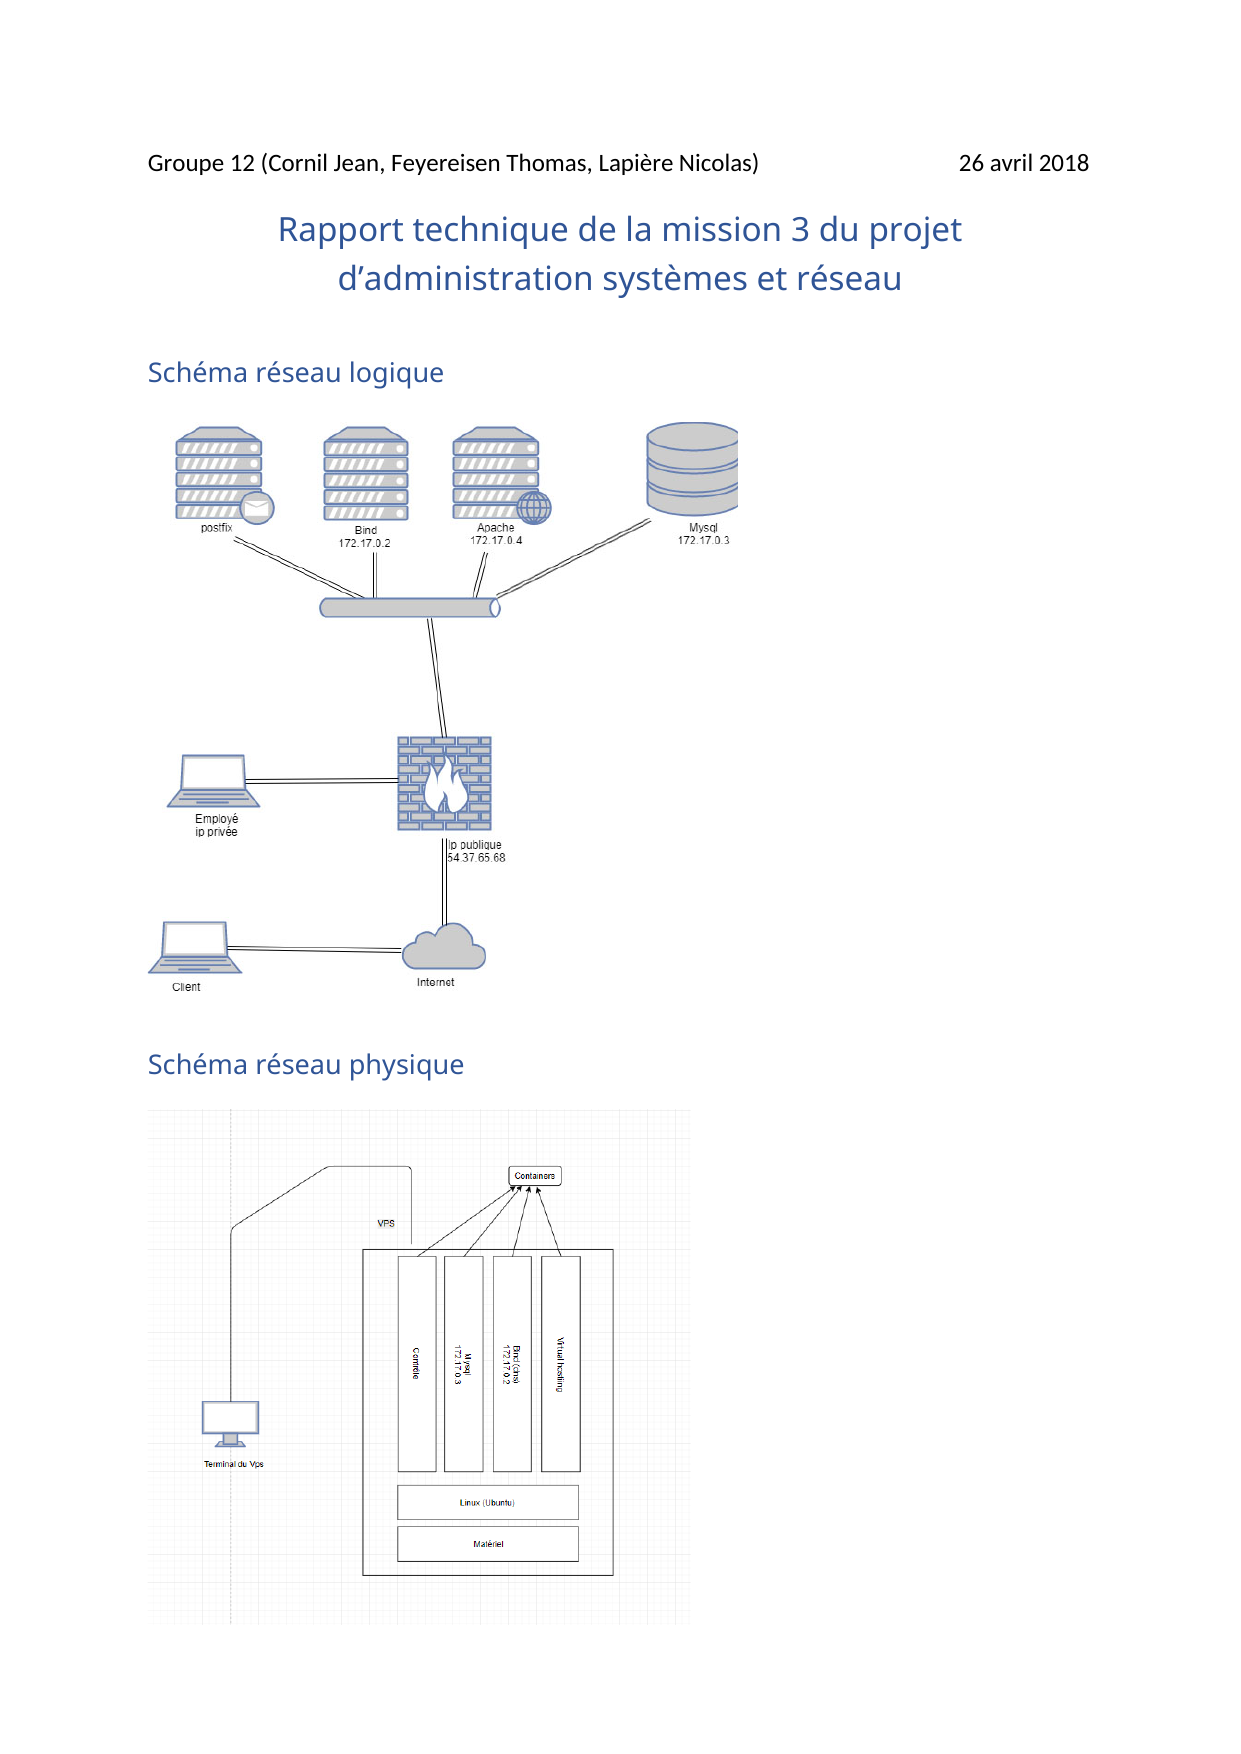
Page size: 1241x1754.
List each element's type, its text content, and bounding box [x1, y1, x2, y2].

text Groupe 12 (Cornil Jean, Feyereisen Thomas, Lapière Nicolas) 26 avril 2018 [148, 148, 1093, 178]
subtitle Rapport technique de la mission 3 du projet d’administration systèmes et réseau [148, 206, 1093, 300]
picture [147, 422, 738, 990]
subtitle Schéma réseau logique [148, 353, 1093, 390]
subtitle Schéma réseau physique [148, 1046, 1093, 1083]
picture [147, 1109, 691, 1626]
